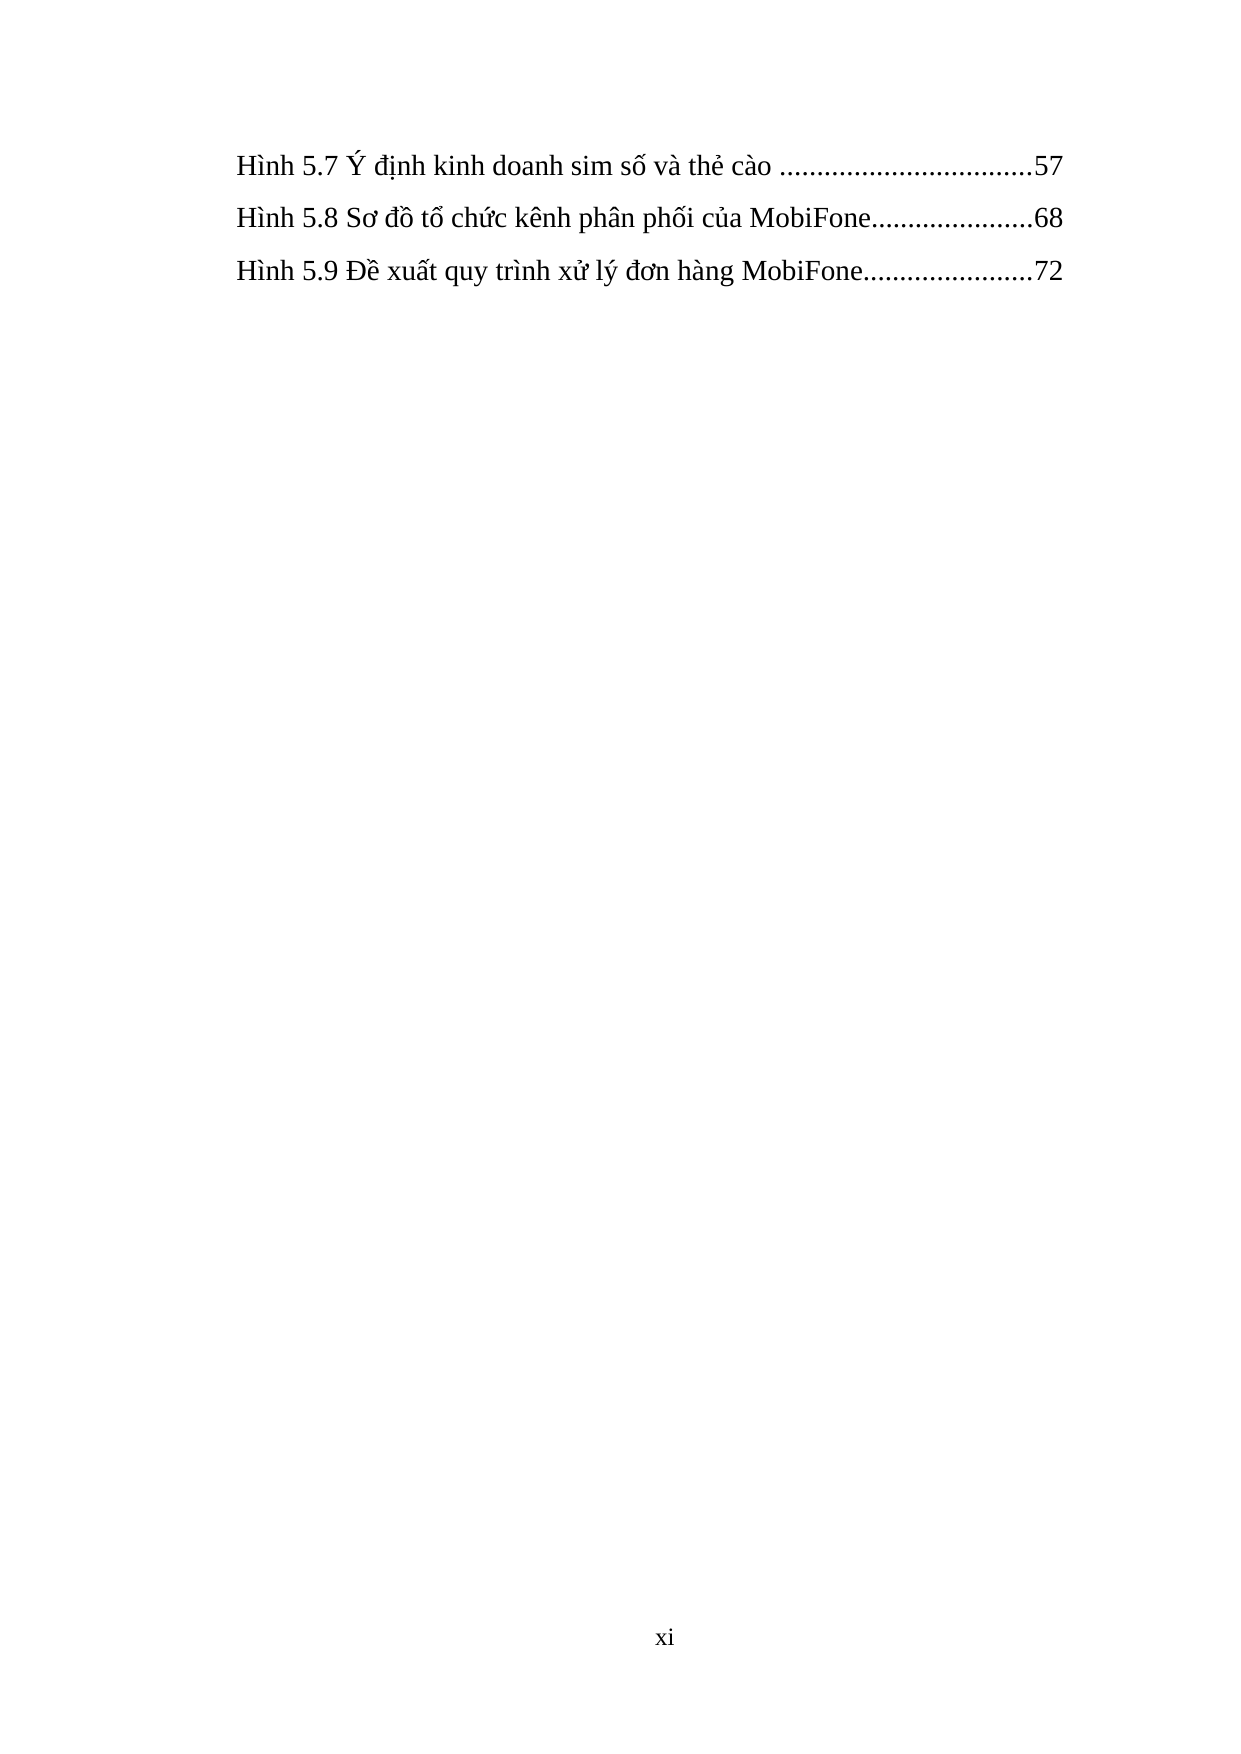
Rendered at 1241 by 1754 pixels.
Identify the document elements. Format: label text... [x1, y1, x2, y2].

subtitle Hình 5.8 Sơ đồ tổ chức kênh phân phối của MobiFone 68 [236, 200, 1092, 234]
subtitle Hình 5.9 Đề xuất quy trình xử lý đơn hàng MobiFone 72 [236, 253, 1092, 287]
subtitle Hình 5.7 Ý định kinh doanh sim số và thẻ cào 57 [236, 148, 1092, 181]
